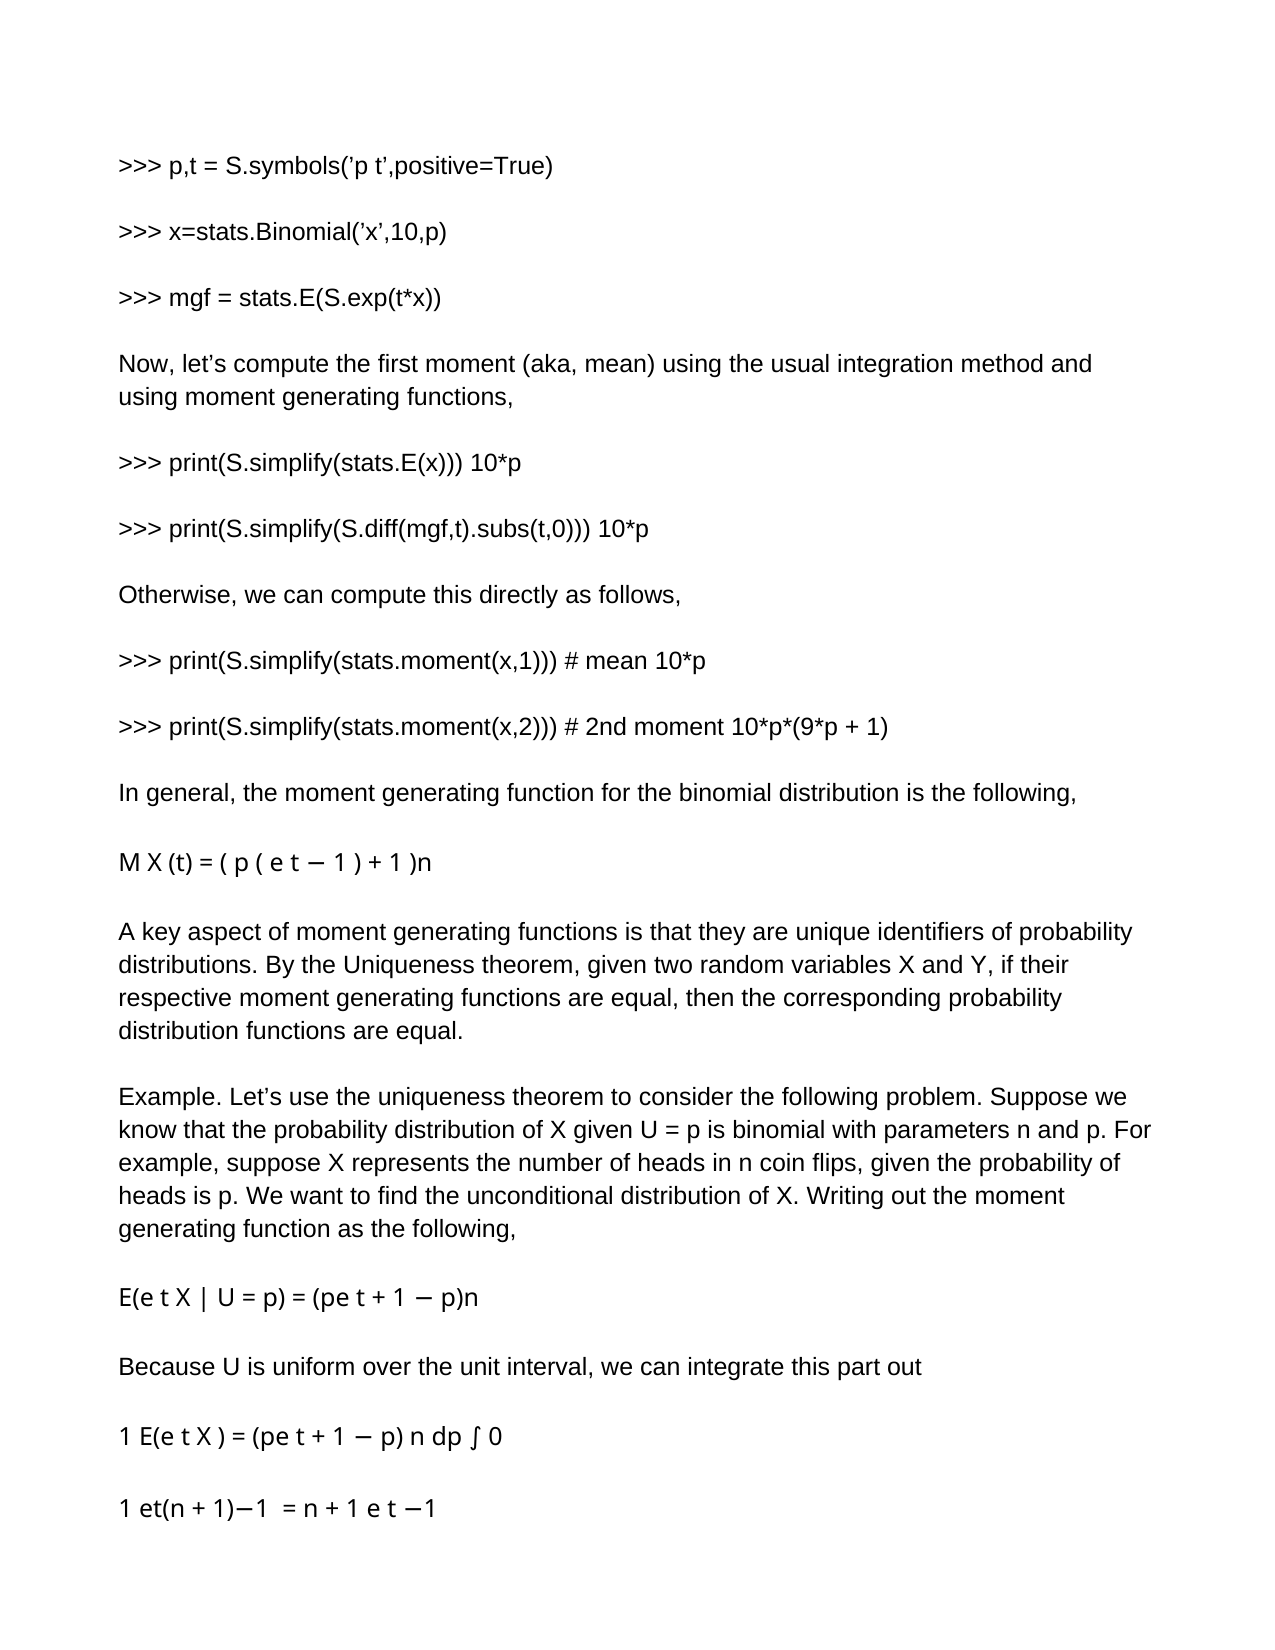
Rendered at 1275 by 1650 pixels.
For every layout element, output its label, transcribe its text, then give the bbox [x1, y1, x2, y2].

text 1 et(n + 1)−1 = n + 1 e t −1 [118, 1490, 1157, 1524]
text Example. Let’s use the uniqueness theorem to consider the following problem. Suppose we know that the probability distribution of X given U = p is binomial with parameters n and p. For example, suppose X represents the number of heads in n coin ﬂips, given the probability of heads is p. We want to ﬁnd the unconditional distribution of X. Writing out the moment generating function as the following, [118, 1082, 1157, 1243]
text >>> print(S.simplify(stats.moment(x,2))) # 2nd moment 10*p*(9*p + 1) [118, 712, 1157, 741]
text E(e t X | U = p) = (pe t + 1 − p)n [118, 1280, 1157, 1314]
text Now, let’s compute the ﬁrst moment (aka, mean) using the usual integration method and using moment generating functions, [118, 349, 1157, 411]
text >>> print(S.simplify(stats.moment(x,1))) # mean 10*p [118, 646, 1157, 675]
text Otherwise, we can compute this directly as follows, [118, 580, 1157, 609]
text >>> p,t = S.symbols(’p t’,positive=True) [118, 151, 1157, 180]
text >>> mgf = stats.E(S.exp(t*x)) [118, 283, 1157, 312]
text >>> print(S.simplify(S.diff(mgf,t).subs(t,0))) 10*p [118, 514, 1157, 543]
text M X (t) = ( p ( e t − 1 ) + 1 )n [118, 844, 1157, 878]
text Because U is uniform over the unit interval, we can integrate this part out [118, 1352, 1157, 1381]
text A key aspect of moment generating functions is that they are unique identiﬁers of probability distributions. By the Uniqueness theorem, given two random variables X and Y, if their respective moment generating functions are equal, then the corresponding probability distribution functions are equal. [118, 917, 1157, 1044]
text 1 E(e t X ) = (pe t + 1 − p) n dp ∫ 0 [118, 1418, 1157, 1452]
text In general, the moment generating function for the binomial distribution is the following, [118, 778, 1157, 807]
text >>> print(S.simplify(stats.E(x))) 10*p [118, 448, 1157, 477]
text >>> x=stats.Binomial(’x’,10,p) [118, 217, 1157, 246]
